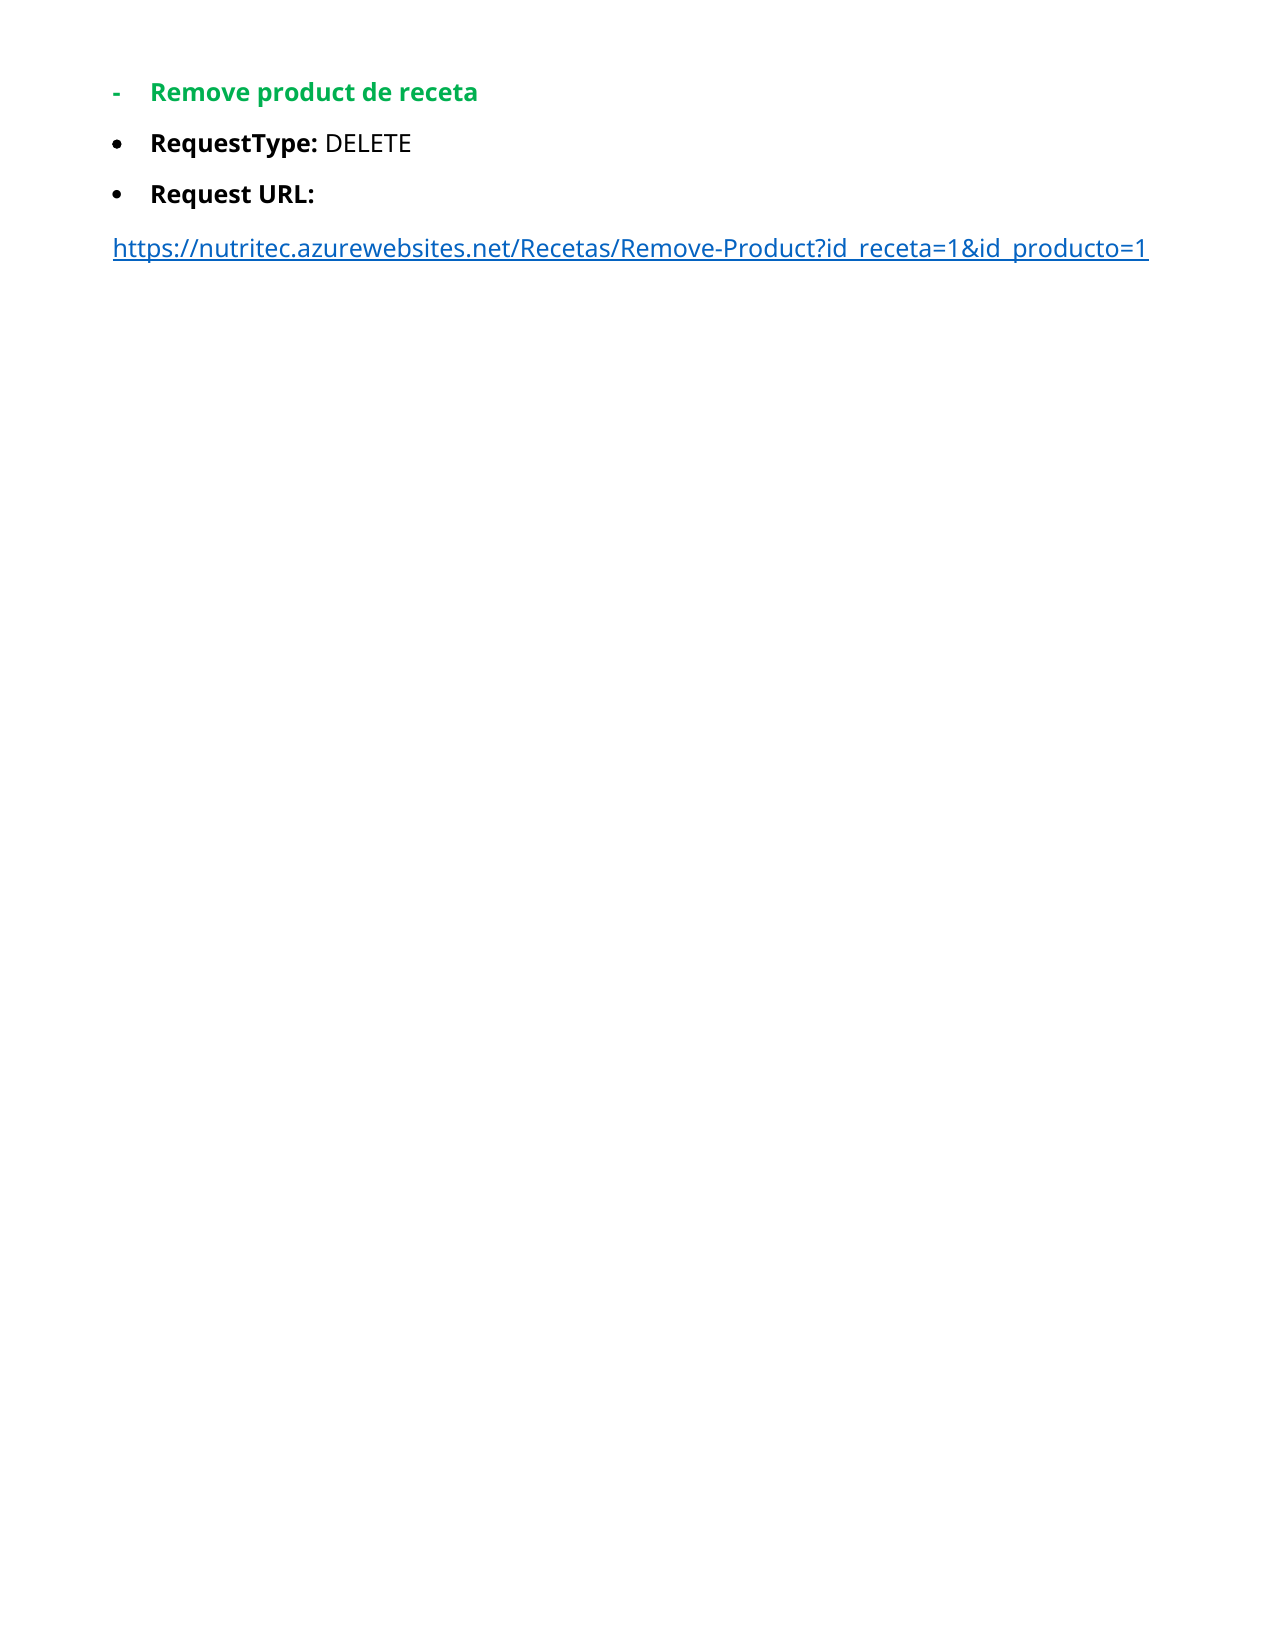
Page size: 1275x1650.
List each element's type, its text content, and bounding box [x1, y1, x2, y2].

list Remove product de receta [112, 75, 1200, 109]
list Request URL: [112, 177, 1200, 211]
text https://nutritec.azurewebsites.net/Recetas/Remove-Product?id_receta=1&id_producto=1 [112, 231, 1200, 264]
list RequestType: DELETE [112, 126, 1200, 160]
